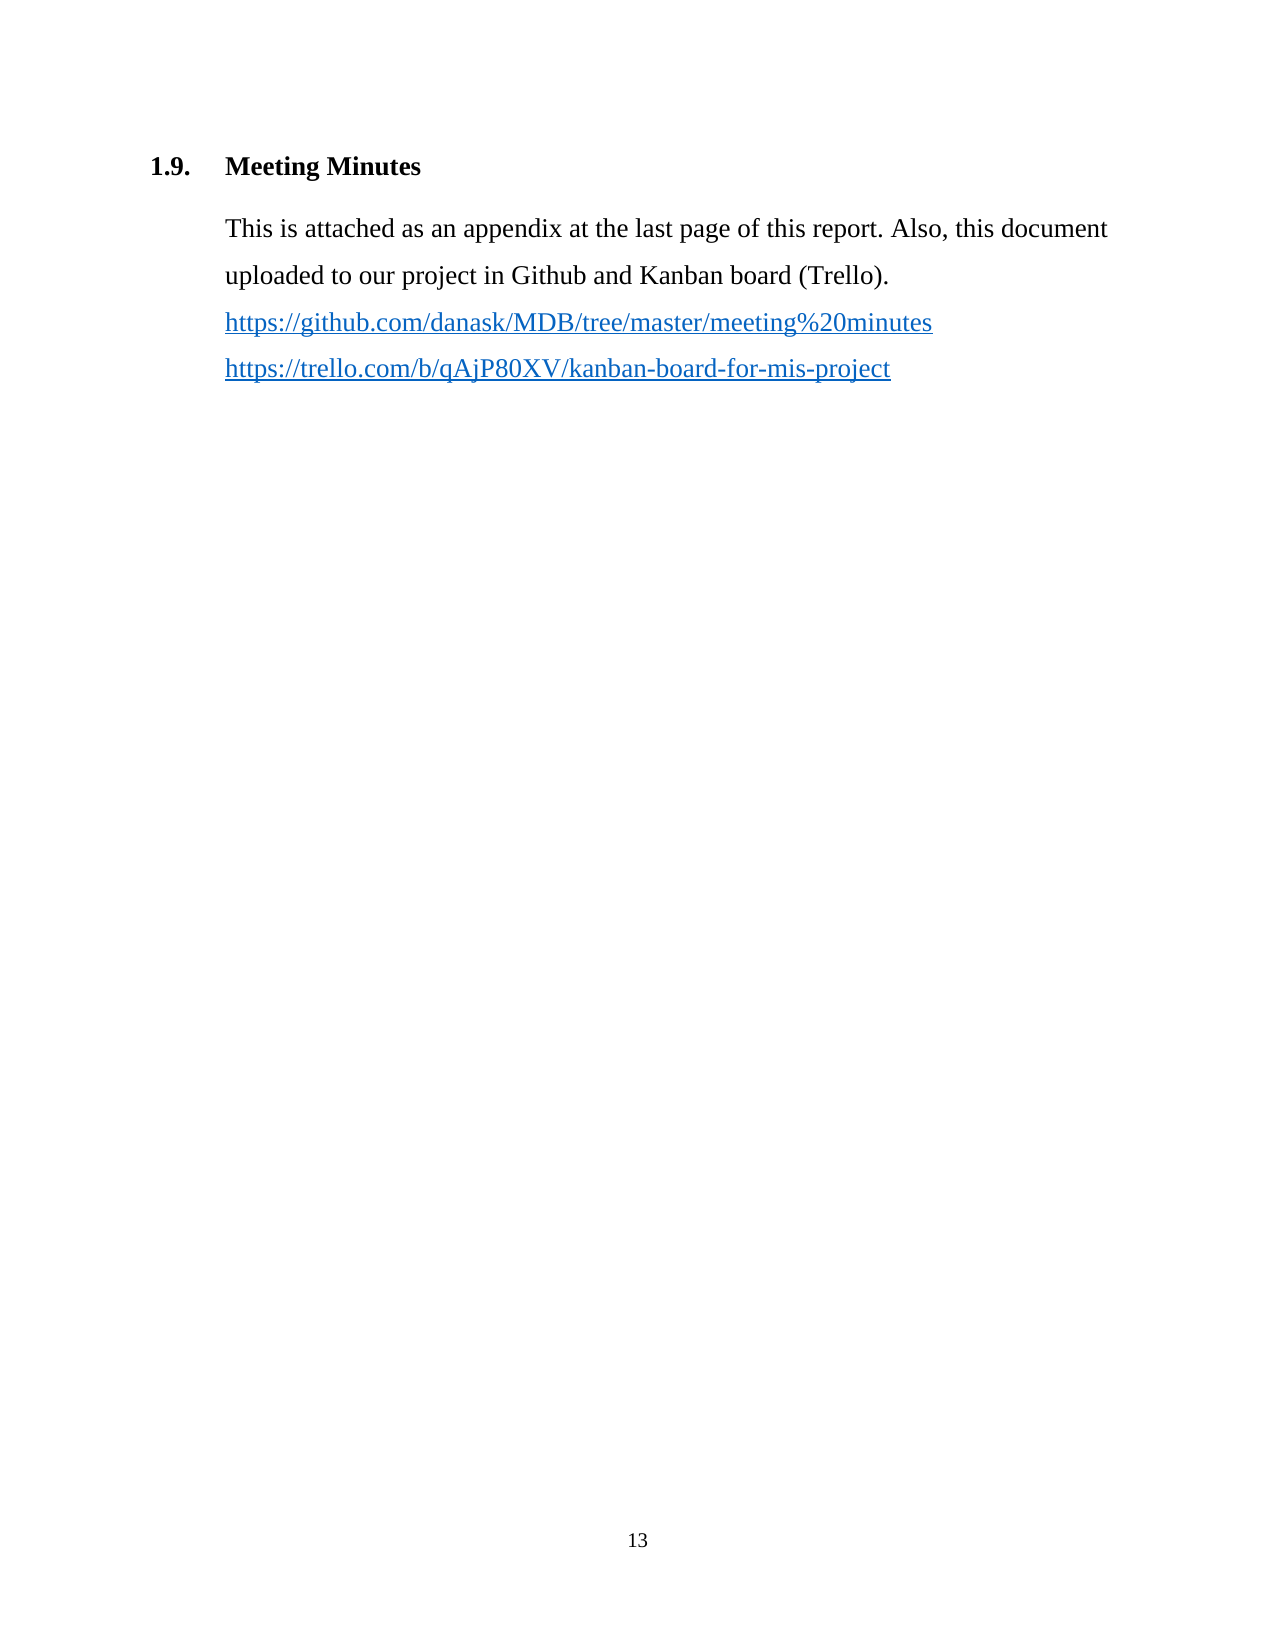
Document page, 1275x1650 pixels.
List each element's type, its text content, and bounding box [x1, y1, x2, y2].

list This is attached as an appendix at the last page of this report. Also, this document uploaded to our project in Github and Kanban board (Trello). https://github.com/danask/MDB/tree/master/meeting%20minutes https://trello.com/b/qAjP80XV/kanban-board-for-mis-project [225, 212, 1125, 419]
list Meeting Minutes [150, 150, 1125, 181]
